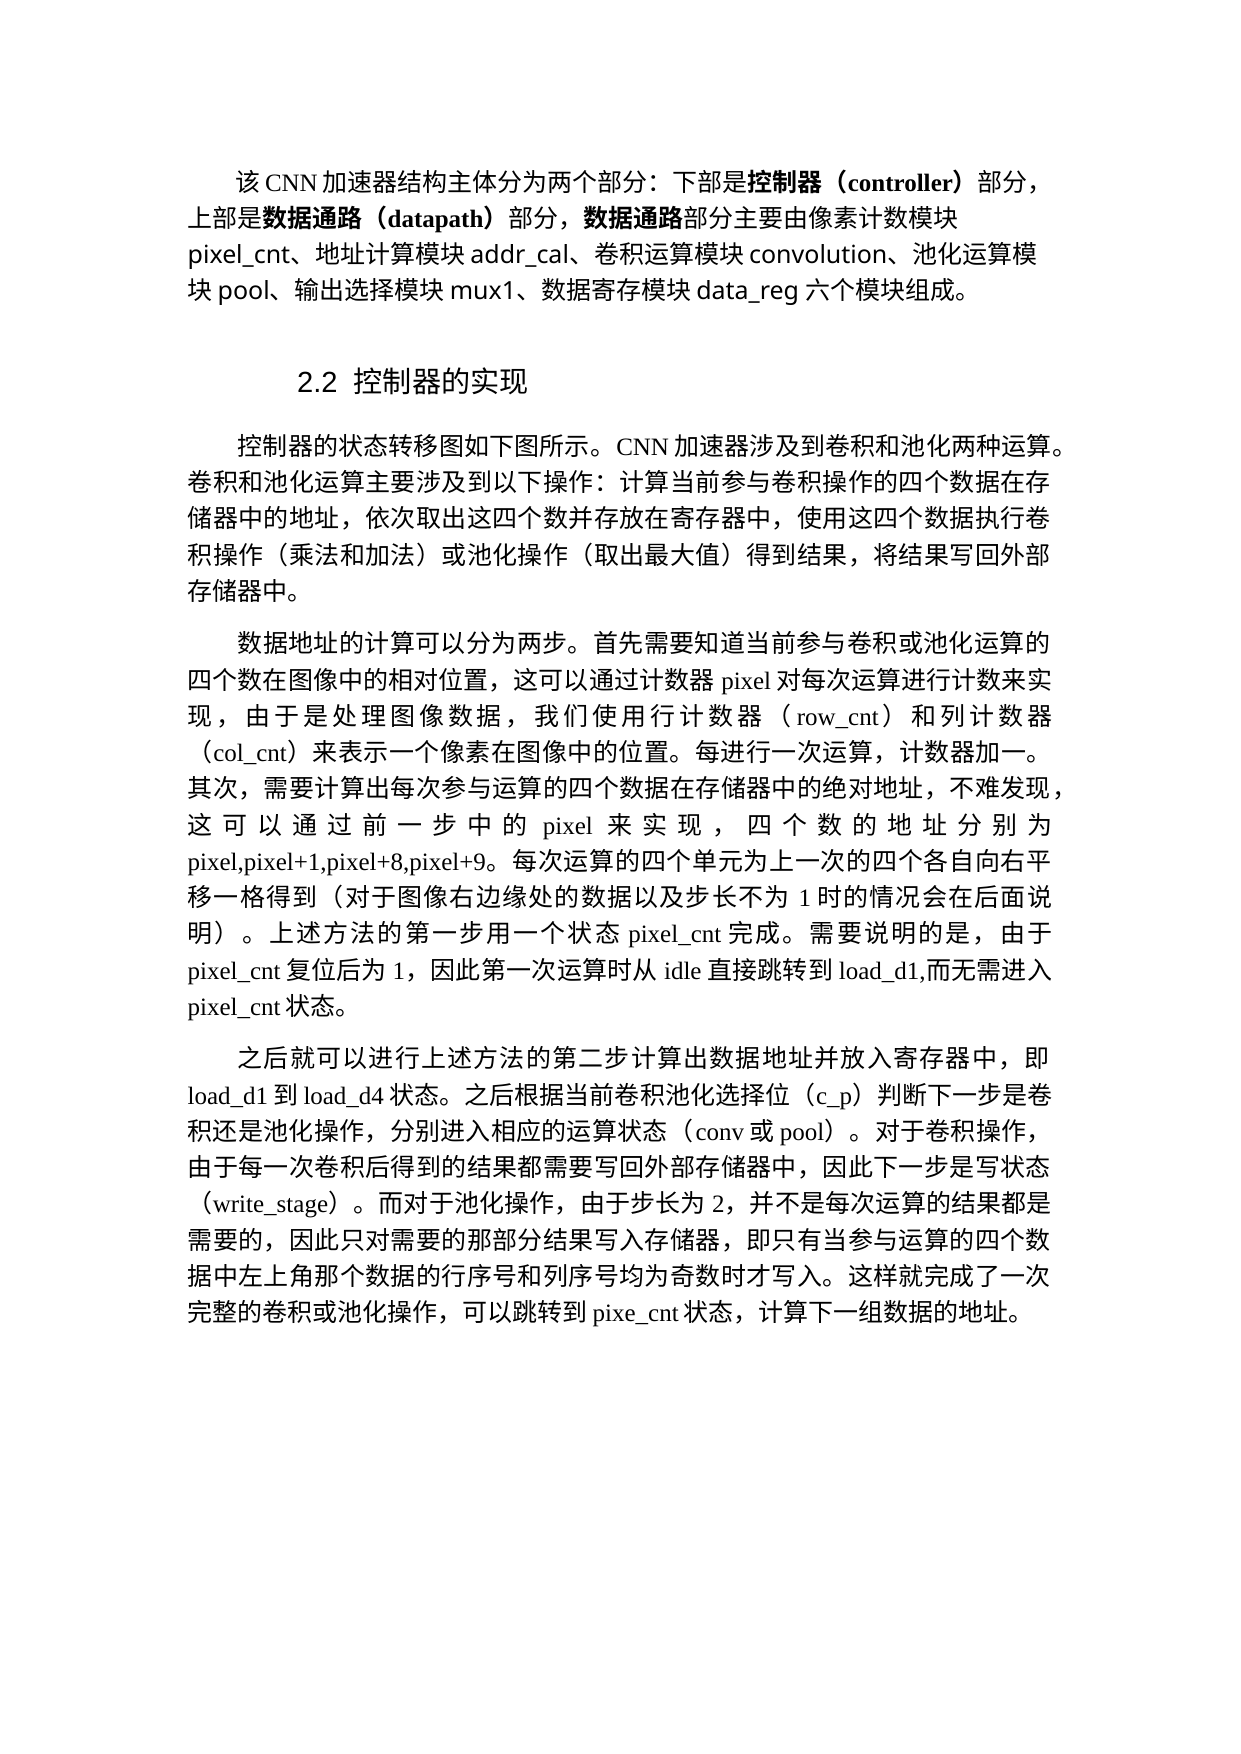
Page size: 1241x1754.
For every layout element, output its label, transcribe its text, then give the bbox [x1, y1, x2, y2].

text 数据地址的计算可以分为两步。首先需要知道当前参与卷积或池化运算的四个数在图像中的相对位置，这可以通过计数器pixel对每次运算进行计数来实现，由于是处理图像数据，我们使用行计数器（row_cnt）和列计数器（col_cnt）来表示一个像素在图像中的位置。每进行一次运算，计数器加一。其次，需要计算出每次参与运算的四个数据在存储器中的绝对地址，不难发现，这可以通过前一步中的pixel来实现，四个数的地址分别为pixel,pixel+1,pixel+8,pixel+9。每次运算的四个单元为上一次的四个各自向右平移一格得到（对于图像右边缘处的数据以及步长不为1时的情况会在后面说明）。上述方法的第一步用一个状态pixel_cnt完成。需要说明的是，由于pixel_cnt复位后为1，因此第一次运算时从idle直接跳转到load_d1,而无需进入pixel_cnt状态。 [187, 624, 1053, 1023]
text 之后就可以进行上述方法的第二步计算出数据地址并放入寄存器中，即load_d1到load_d4状态。之后根据当前卷积池化选择位（c_p）判断下一步是卷积还是池化操作，分别进入相应的运算状态（conv或pool）。对于卷积操作，由于每一次卷积后得到的结果都需要写回外部存储器中，因此下一步是写状态（write_stage）。而对于池化操作，由于步长为2，并不是每次运算的结果都是需要的，因此只对需要的那部分结果写入存储器，即只有当参与运算的四个数据中左上角那个数据的行序号和列序号均为奇数时才写入。这样就完成了一次完整的卷积或池化操作，可以跳转到pixe_cnt状态，计算下一组数据的地址。 [187, 1039, 1053, 1329]
text 控制器的状态转移图如下图所示。CNN加速器涉及到卷积和池化两种运算。卷积和池化运算主要涉及到以下操作：计算当前参与卷积操作的四个数据在存储器中的地址，依次取出这四个数并存放在寄存器中，使用这四个数据执行卷积操作（乘法和加法）或池化操作（取出最大值）得到结果，将结果写回外部存储器中。 [187, 426, 1053, 608]
text 该CNN加速器结构主体分为两个部分：下部是控制器（controller）部分，上部是数据通路（datapath）部分，数据通路部分主要由像素计数模块pixel_cnt、地址计算模块addr_cal、卷积运算模块convolution、池化运算模块pool、输出选择模块mux1、数据寄存模块data_reg 六个模块组成。 [187, 162, 1053, 307]
subtitle 控制器的实现 [249, 359, 1053, 401]
